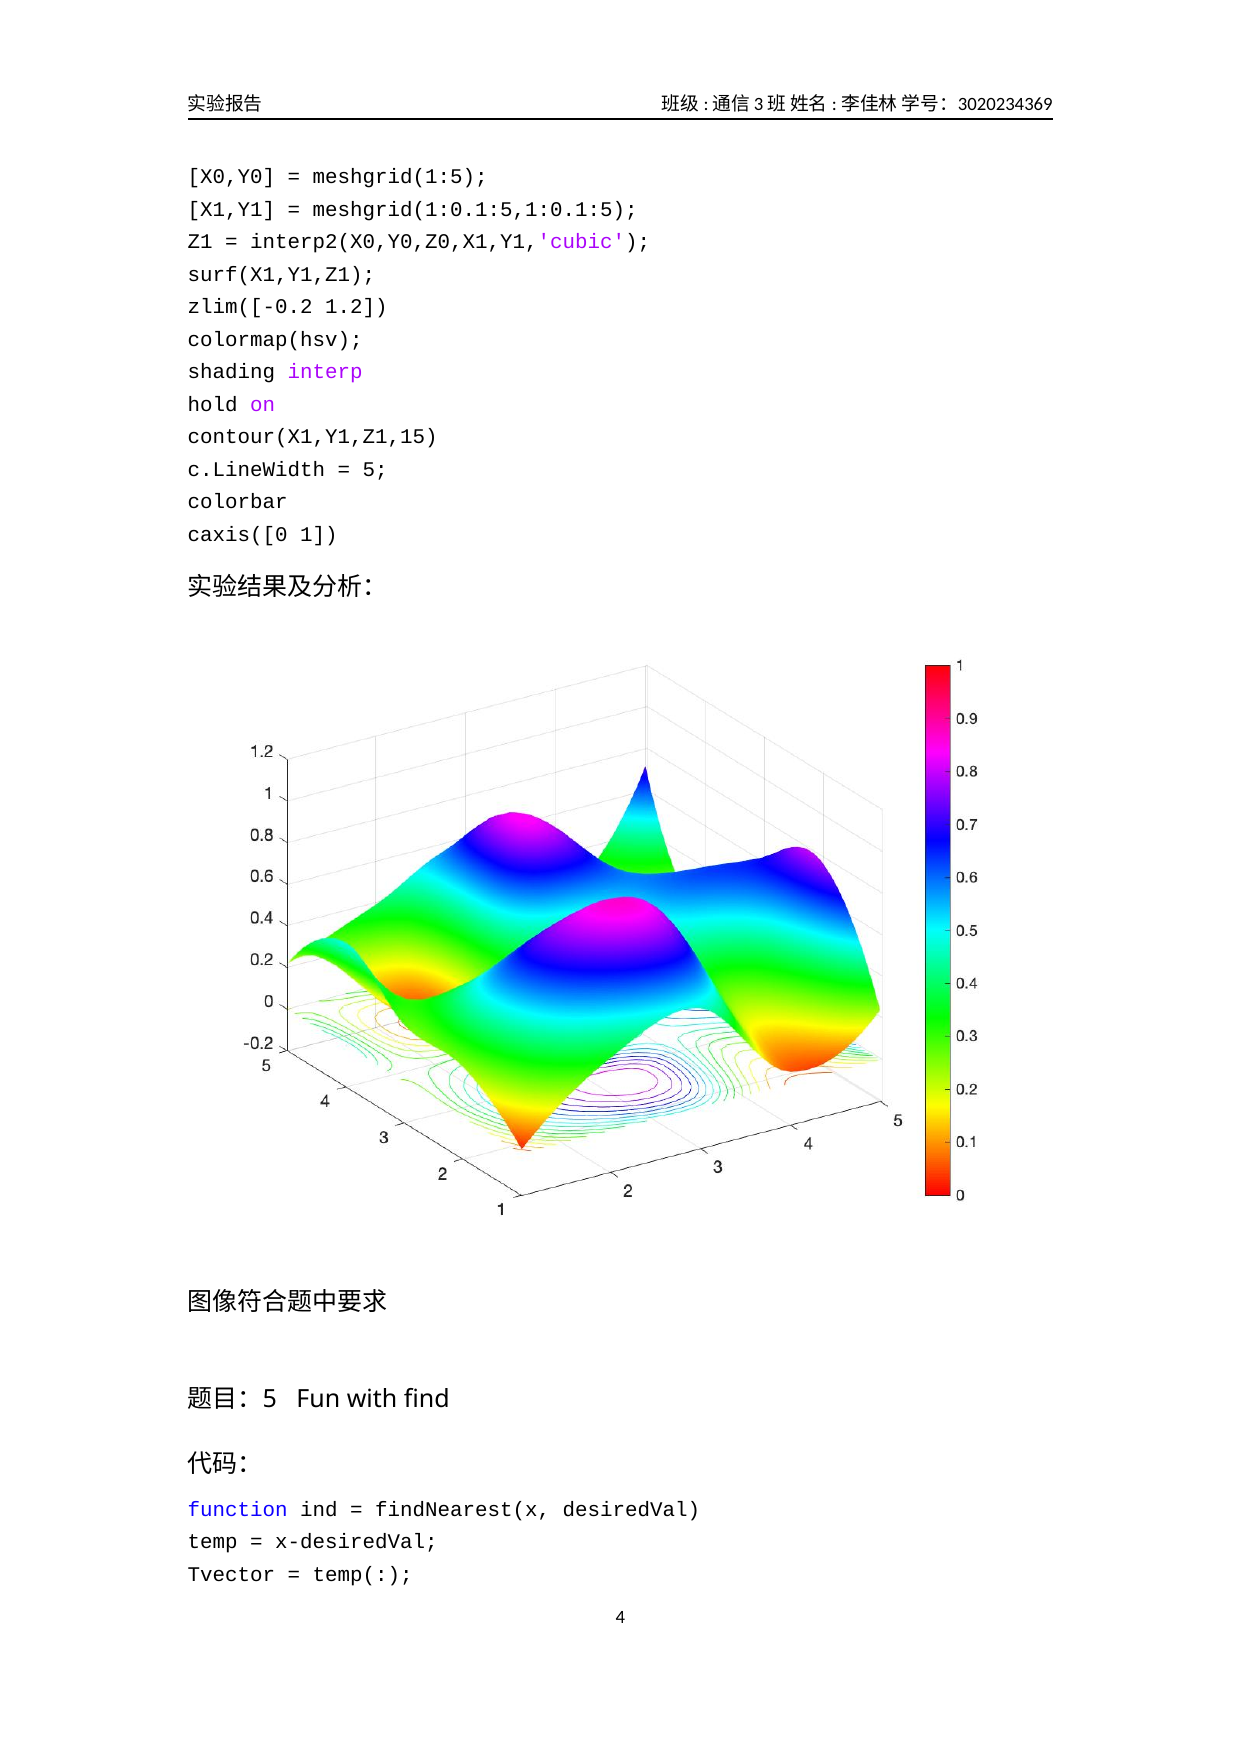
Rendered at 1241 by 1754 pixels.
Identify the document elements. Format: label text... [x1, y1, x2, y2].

text colormap(hsv); [187, 324, 1053, 357]
text 题目：5 Fun with find [187, 1364, 1053, 1429]
text colorbar [187, 487, 1053, 519]
text shading interp [187, 357, 1053, 389]
text zlim([-0.2 1.2]) [187, 292, 1053, 324]
text surf(X1,Y1,Z1); [187, 259, 1053, 292]
text 实验结果及分析： [187, 552, 1053, 617]
text Z1 = interp2(X0,Y0,Z0,X1,Y1,'cubic'); [187, 227, 1053, 259]
text Tvector = temp(:); [187, 1559, 1053, 1592]
text [X0,Y0] = meshgrid(1:5); [187, 162, 1053, 194]
text temp = x-desiredVal; [187, 1527, 1053, 1559]
text hold on [187, 389, 1053, 422]
picture [187, 617, 1053, 1266]
text [X1,Y1] = meshgrid(1:0.1:5,1:0.1:5); [187, 194, 1053, 227]
text 代码： [187, 1429, 1053, 1494]
text c.LineWidth = 5; [187, 454, 1053, 487]
text caxis([0 1]) [187, 519, 1053, 552]
text function ind = findNearest(x, desiredVal) [187, 1494, 1053, 1527]
text contour(X1,Y1,Z1,15) [187, 422, 1053, 454]
text 图像符合题中要求 [187, 1267, 1053, 1332]
